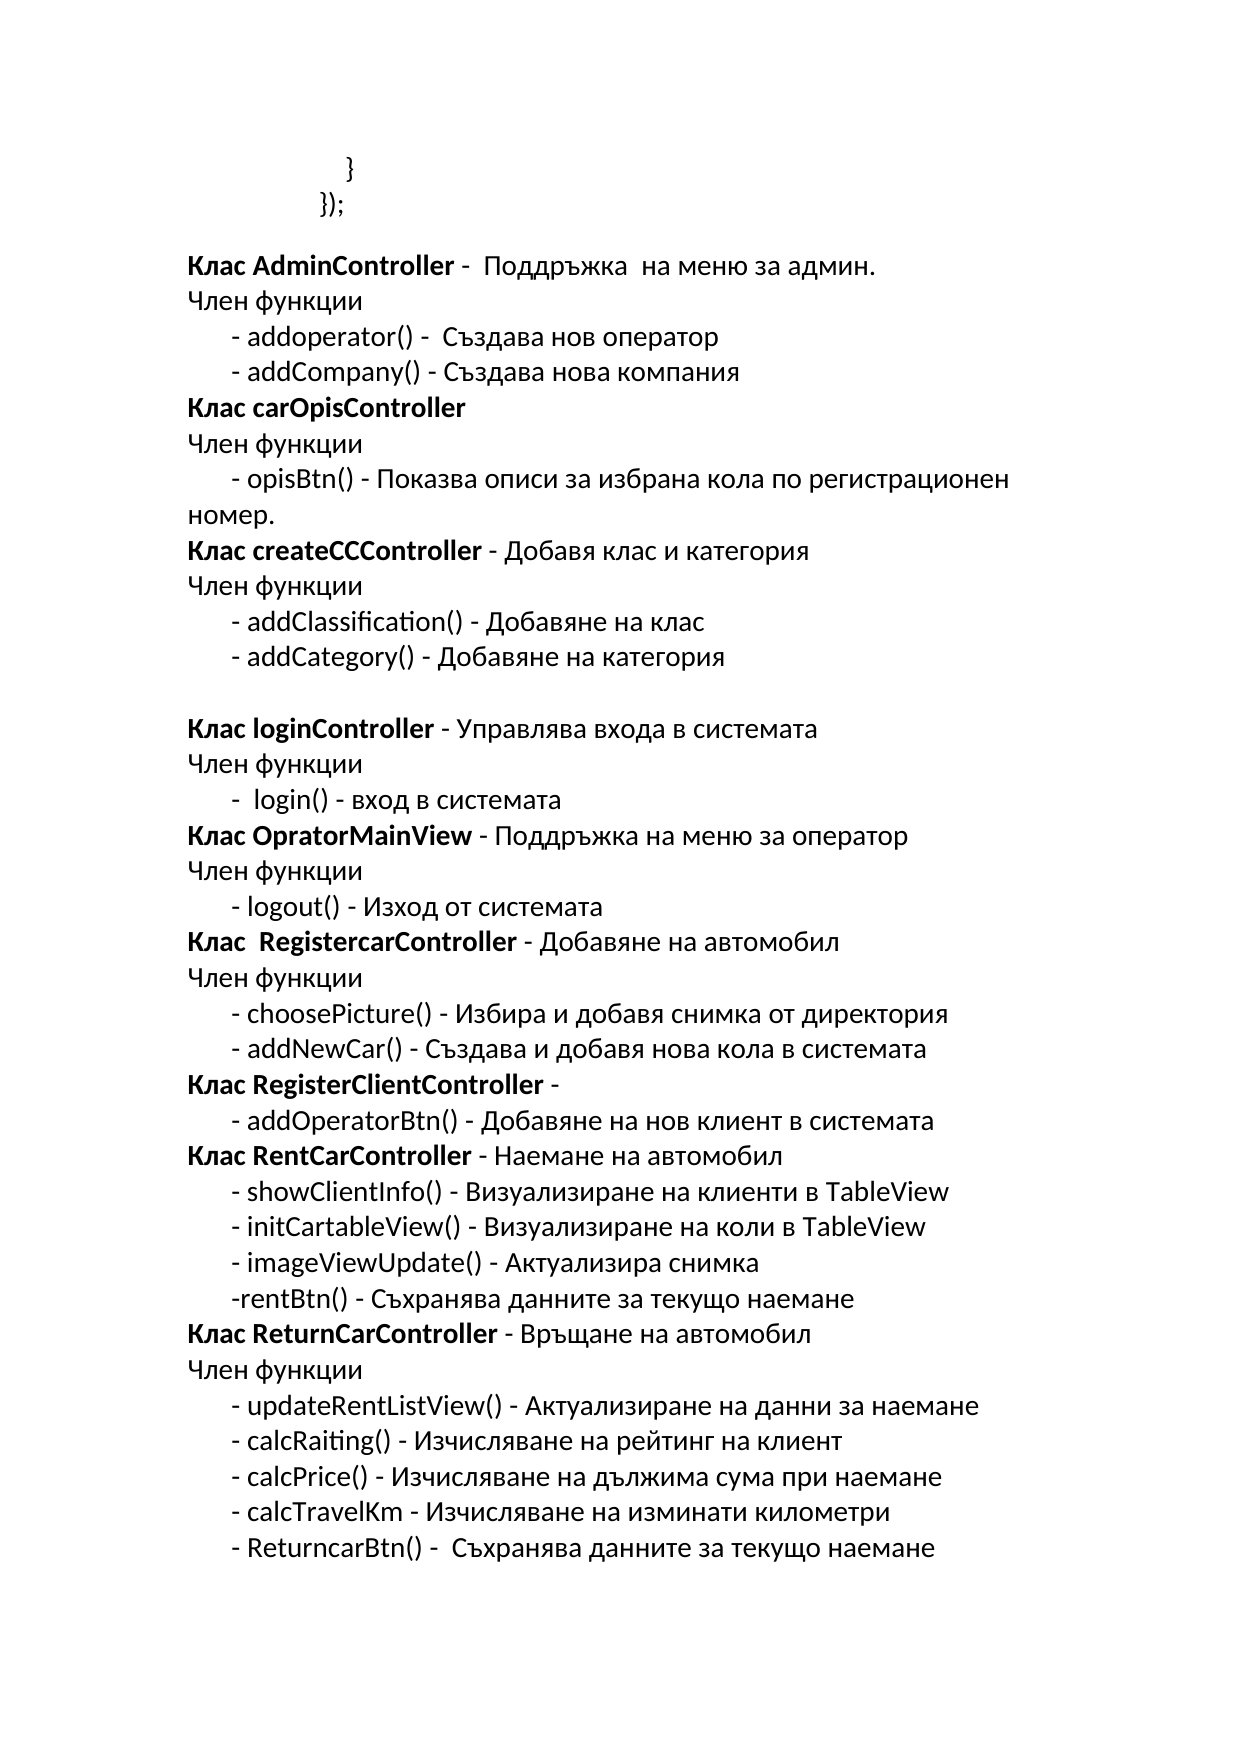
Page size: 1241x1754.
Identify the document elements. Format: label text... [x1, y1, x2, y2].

list Член функции [187, 852, 1053, 888]
list Клас createCCController - Добавя клас и категория [187, 532, 1053, 567]
list - ReturncarBtn() - Съхранява данните за текущо наемане [187, 1529, 1053, 1565]
list - opisBtn() - Показва описи за избрана кола по регистрационен номер. [187, 460, 1053, 532]
list Клас RegistercarController - Добавяне на автомобил [187, 923, 1053, 959]
list Член функции [187, 282, 1053, 318]
list Член функции [187, 567, 1053, 603]
list Клас OpratorMainView - Поддръжка на меню за оператор [187, 817, 1053, 852]
list - addCategory() - Добавяне на категория [187, 638, 1053, 674]
list - logout() - Изход от системата [187, 888, 1053, 923]
list - calcTravelKm - Изчисляване на изминати километри [187, 1493, 1053, 1529]
list Клас RegisterClientController - [187, 1066, 1053, 1102]
list - login() - вход в системата [187, 781, 1053, 817]
list Член функции [187, 1351, 1053, 1387]
list - showClientInfo() - Визуализиране на клиенти в TableView [187, 1173, 1053, 1208]
list -rentBtn() - Съхранява данните за текущо наемане [187, 1280, 1053, 1315]
list - choosePicture() - Избира и добавя снимка от директория [187, 995, 1053, 1030]
list - addOperatorBtn() - Добавяне на нов клиент в системата [187, 1102, 1053, 1137]
list } [187, 150, 1053, 186]
list Член функции [187, 425, 1053, 460]
list Клас RentCarController - Наемане на автомобил [187, 1137, 1053, 1173]
list Клас carOpisController [187, 389, 1053, 425]
list - addNewCar() - Създава и добавя нова кола в системата [187, 1030, 1053, 1066]
list - updateRentListView() - Актуализиране на данни за наемане [187, 1387, 1053, 1422]
list - calcRaiting() - Изчисляване на рейтинг на клиент [187, 1422, 1053, 1458]
list Клас loginController - Управлява входа в системата [187, 710, 1053, 745]
list Клас AdminController - Поддръжка на меню за админ. [187, 247, 1053, 282]
list - calcPrice() - Изчисляване на дължима сума при наемане [187, 1458, 1053, 1493]
list - addoperator() - Създава нов оператор [187, 318, 1053, 353]
list - addCompany() - Създава нова компания [187, 353, 1053, 389]
list Клас ReturnCarController - Връщане на автомобил [187, 1315, 1053, 1351]
list Член функции [187, 745, 1053, 781]
list - imageViewUpdate() - Актуализира снимка [187, 1244, 1053, 1280]
list - addClassification() - Добавяне на клас [187, 603, 1053, 638]
list Член функции [187, 959, 1053, 995]
list }); [187, 186, 1053, 221]
list - initCartableView() - Визуализиране на коли в TableView [187, 1208, 1053, 1244]
